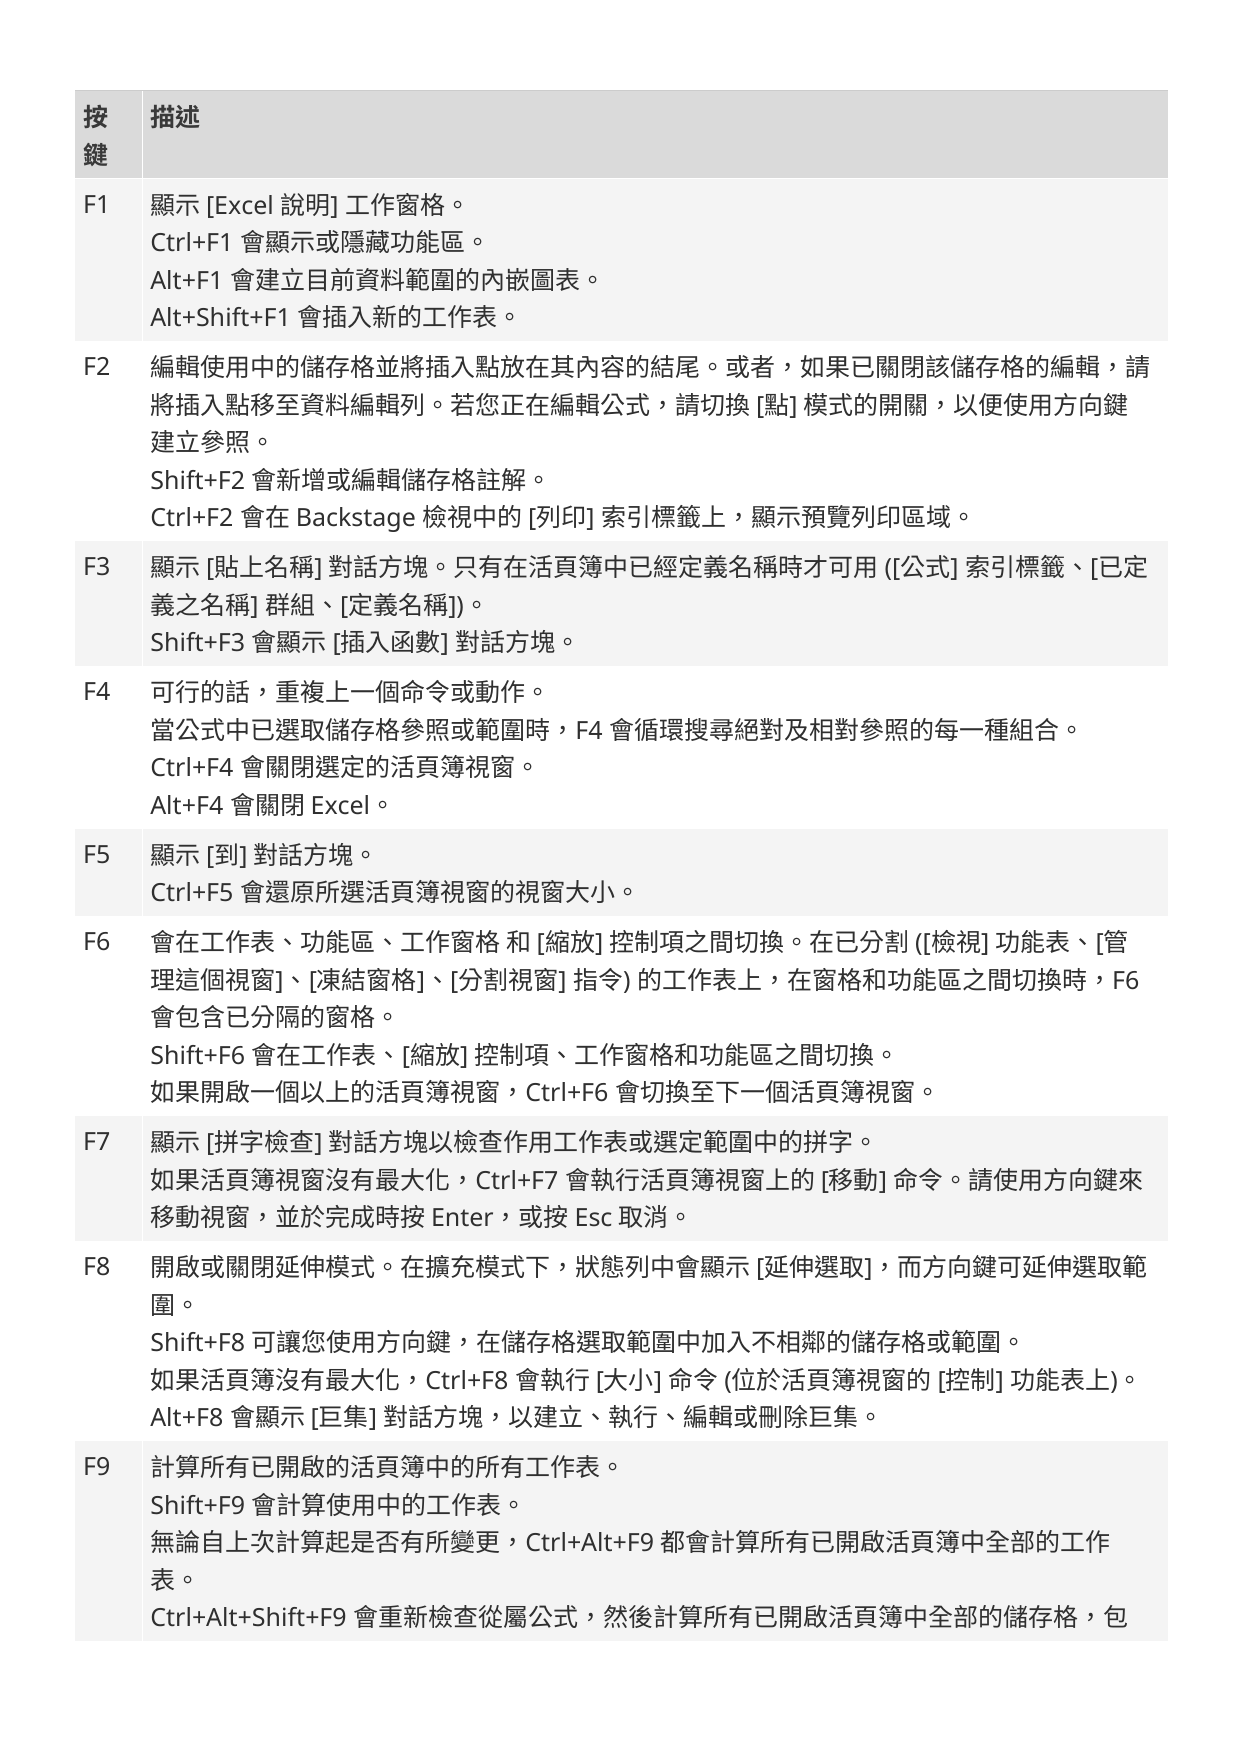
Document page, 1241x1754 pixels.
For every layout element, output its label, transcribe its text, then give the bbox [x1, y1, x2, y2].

table_cell F5 [75, 829, 142, 916]
table_cell F7 [75, 1116, 142, 1241]
table_cell 會在工作表、功能區、工作窗格 和 [縮放] 控制項之間切換。在已分割 ([檢視] 功能表、[管理這個視窗]、[凍結窗格]、[分割視窗] 指令) 的工作表上，在窗格和功能區之間切換時，F6 會包含已分隔的窗格。 Shift+F6 會在工作表、[縮放] 控制項、工作窗格和功能區之間切換。 如果開啟一個以上的活頁簿視窗，Ctrl+F6 會切換至下一個活頁簿視窗。 [143, 916, 1168, 1116]
table_cell 開啟或關閉延伸模式。在擴充模式下，狀態列中會顯示 [延伸選取]，而方向鍵可延伸選取範圍。 Shift+F8 可讓您使用方向鍵，在儲存格選取範圍中加入不相鄰的儲存格或範圍。 如果活頁簿沒有最大化，Ctrl+F8 會執行 [大小] 命令 (位於活頁簿視窗的 [控制] 功能表上)。 Alt+F8 會顯示 [巨集] 對話方塊，以建立、執行、編輯或刪除巨集。 [143, 1241, 1168, 1441]
table_cell F4 [75, 666, 142, 828]
table_header 描述 [143, 91, 1168, 178]
table_cell 顯示 [Excel 說明] 工作窗格。 Ctrl+F1 會顯示或隱藏功能區。 Alt+F1 會建立目前資料範圍的內嵌圖表。 Alt+Shift+F1 會插入新的工作表。 [143, 179, 1168, 341]
table_cell F6 [75, 916, 142, 1116]
table_cell 可行的話，重複上一個命令或動作。 當公式中已選取儲存格參照或範圍時，F4 會循環搜尋絕對及相對參照的每一種組合。 Ctrl+F4 會關閉選定的活頁簿視窗。 Alt+F4 會關閉 Excel。 [143, 666, 1168, 828]
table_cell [143, 1441, 1168, 1641]
table_cell F8 [75, 1241, 142, 1441]
table_cell F1 [75, 179, 142, 341]
table_cell 編輯使用中的儲存格並將插入點放在其內容的結尾。或者，如果已關閉該儲存格的編輯，請將插入點移至資料編輯列。若您正在編輯公式，請切換 [點] 模式的開關，以便使用方向鍵建立參照。 Shift+F2 會新增或編輯儲存格註解。 Ctrl+F2 會在 Backstage 檢視中的 [列印] 索引標籤上，顯示預覽列印區域。 [143, 341, 1168, 541]
table_cell 顯示 [到] 對話方塊。 Ctrl+F5 會還原所選活頁簿視窗的視窗大小。 [143, 829, 1168, 916]
table_cell F2 [75, 341, 142, 541]
table_header 按鍵 [75, 91, 142, 178]
table_cell F9 [75, 1441, 142, 1641]
table_cell F3 [75, 541, 142, 666]
table_cell 顯示 [拼字檢查] 對話方塊以檢查作用工作表或選定範圍中的拼字。 如果活頁簿視窗沒有最大化，Ctrl+F7 會執行活頁簿視窗上的 [移動] 命令。請使用方向鍵來移動視窗，並於完成時按 Enter，或按 Esc 取消。 [143, 1116, 1168, 1241]
table_cell 顯示 [貼上名稱] 對話方塊。只有在活頁簿中已經定義名稱時才可用 ([公式] 索引標籤、[已定義之名稱] 群組、[定義名稱])。 Shift+F3 會顯示 [插入函數] 對話方塊。 [143, 541, 1168, 666]
